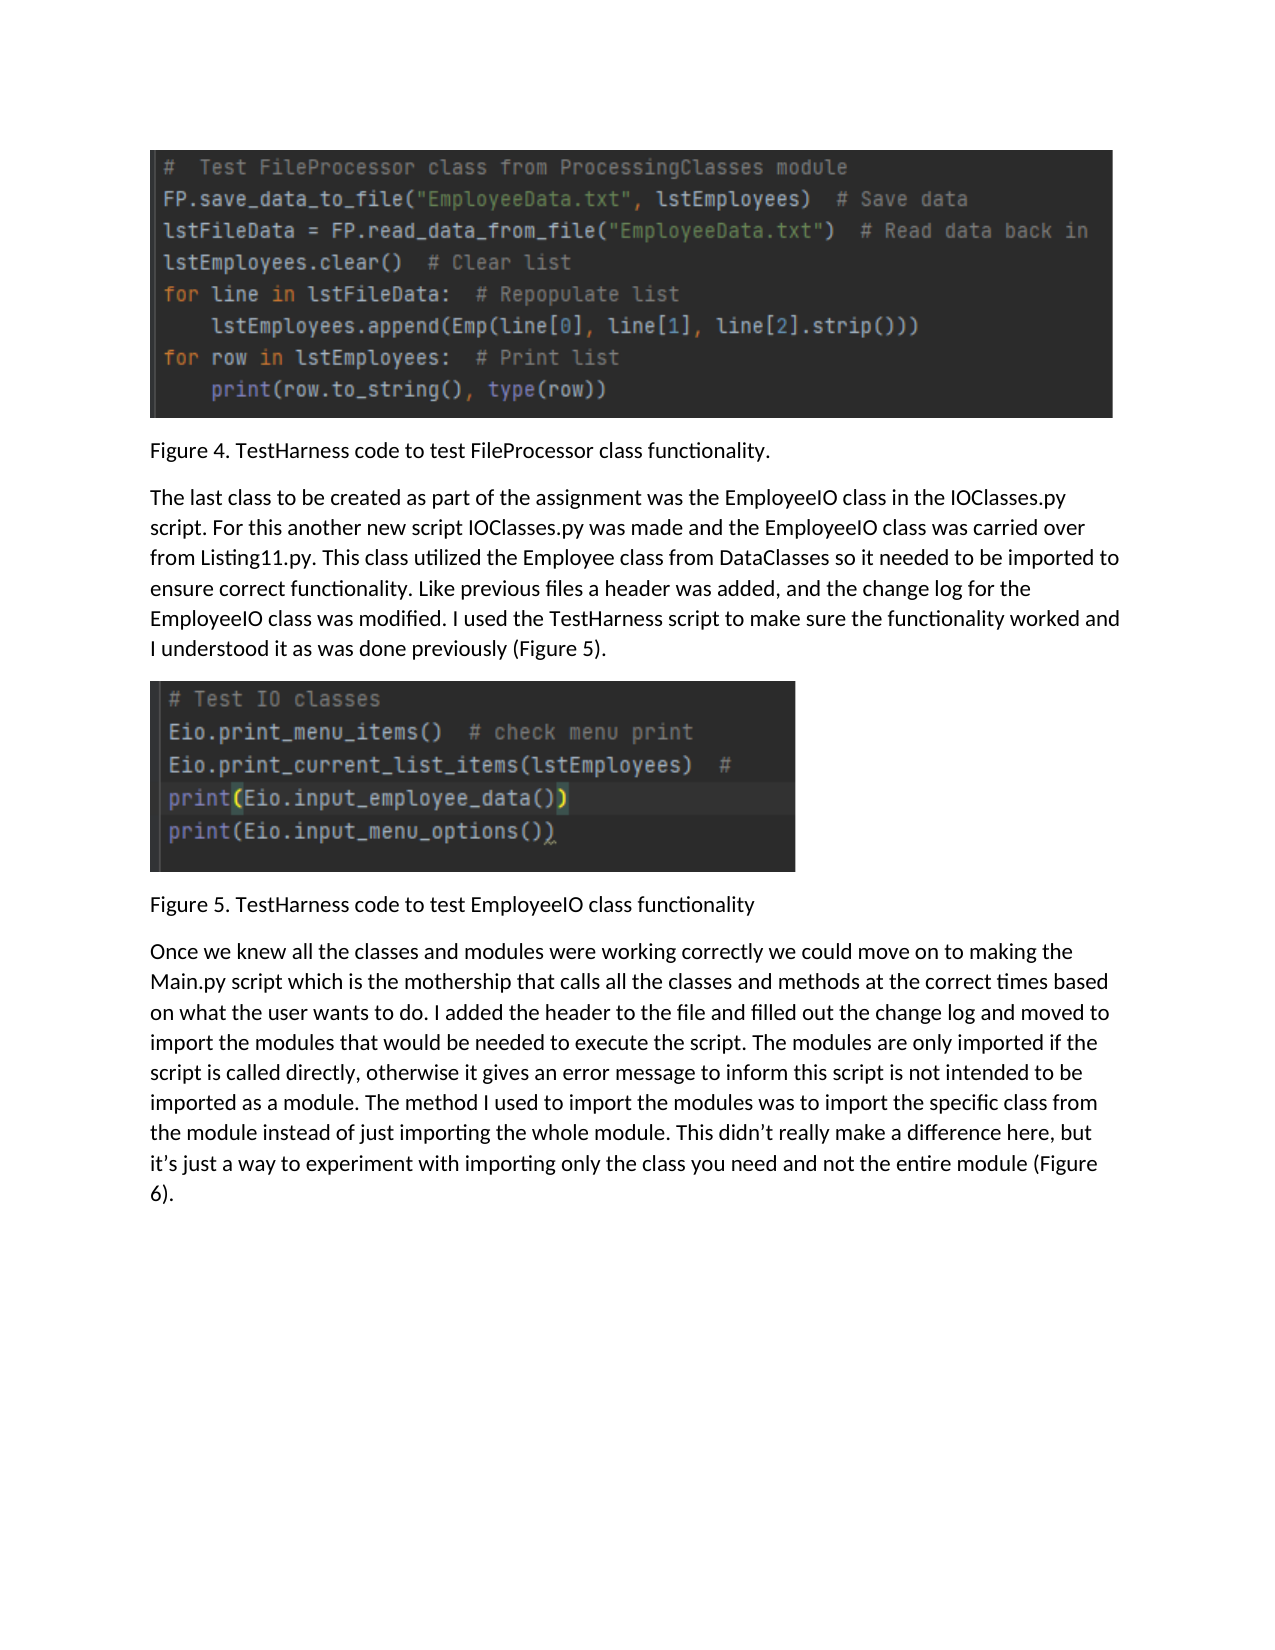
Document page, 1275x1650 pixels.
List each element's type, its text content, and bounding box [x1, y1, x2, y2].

text Figure 4. TestHarness code to test FileProcessor class functionality. [150, 436, 1125, 464]
picture [150, 150, 1113, 418]
text Figure 5. TestHarness code to test EmployeeIO class functionality [150, 890, 1125, 918]
text Once we knew all the classes and modules were working correctly we could move on to making the Main.py script which is the mothership that calls all the classes and methods at the correct times based on what the user wants to do. I added the header to the file and filled out the change log and moved to import the modules that would be needed to execute the script. The modules are only imported if the script is called directly, otherwise it gives an error message to inform this script is not intended to be imported as a module. The method I used to import the modules was to import the specific class from the module instead of just importing the whole module. This didn’t really make a difference here, but it’s just a way to experiment with importing only the class you need and not the entire module (Figure 6). [150, 937, 1125, 1207]
text The last class to be created as part of the assignment was the EmployeeIO class in the IOClasses.py script. For this another new script IOClasses.py was made and the EmployeeIO class was carried over from Listing11.py. This class utilized the Employee class from DataClasses so it needed to be imported to ensure correct functionality. Like previous files a header was added, and the change log for the EmployeeIO class was modified. I used the TestHarness script to make sure the functionality worked and I understood it as was done previously (Figure 5). [150, 483, 1125, 662]
picture [150, 681, 796, 872]
